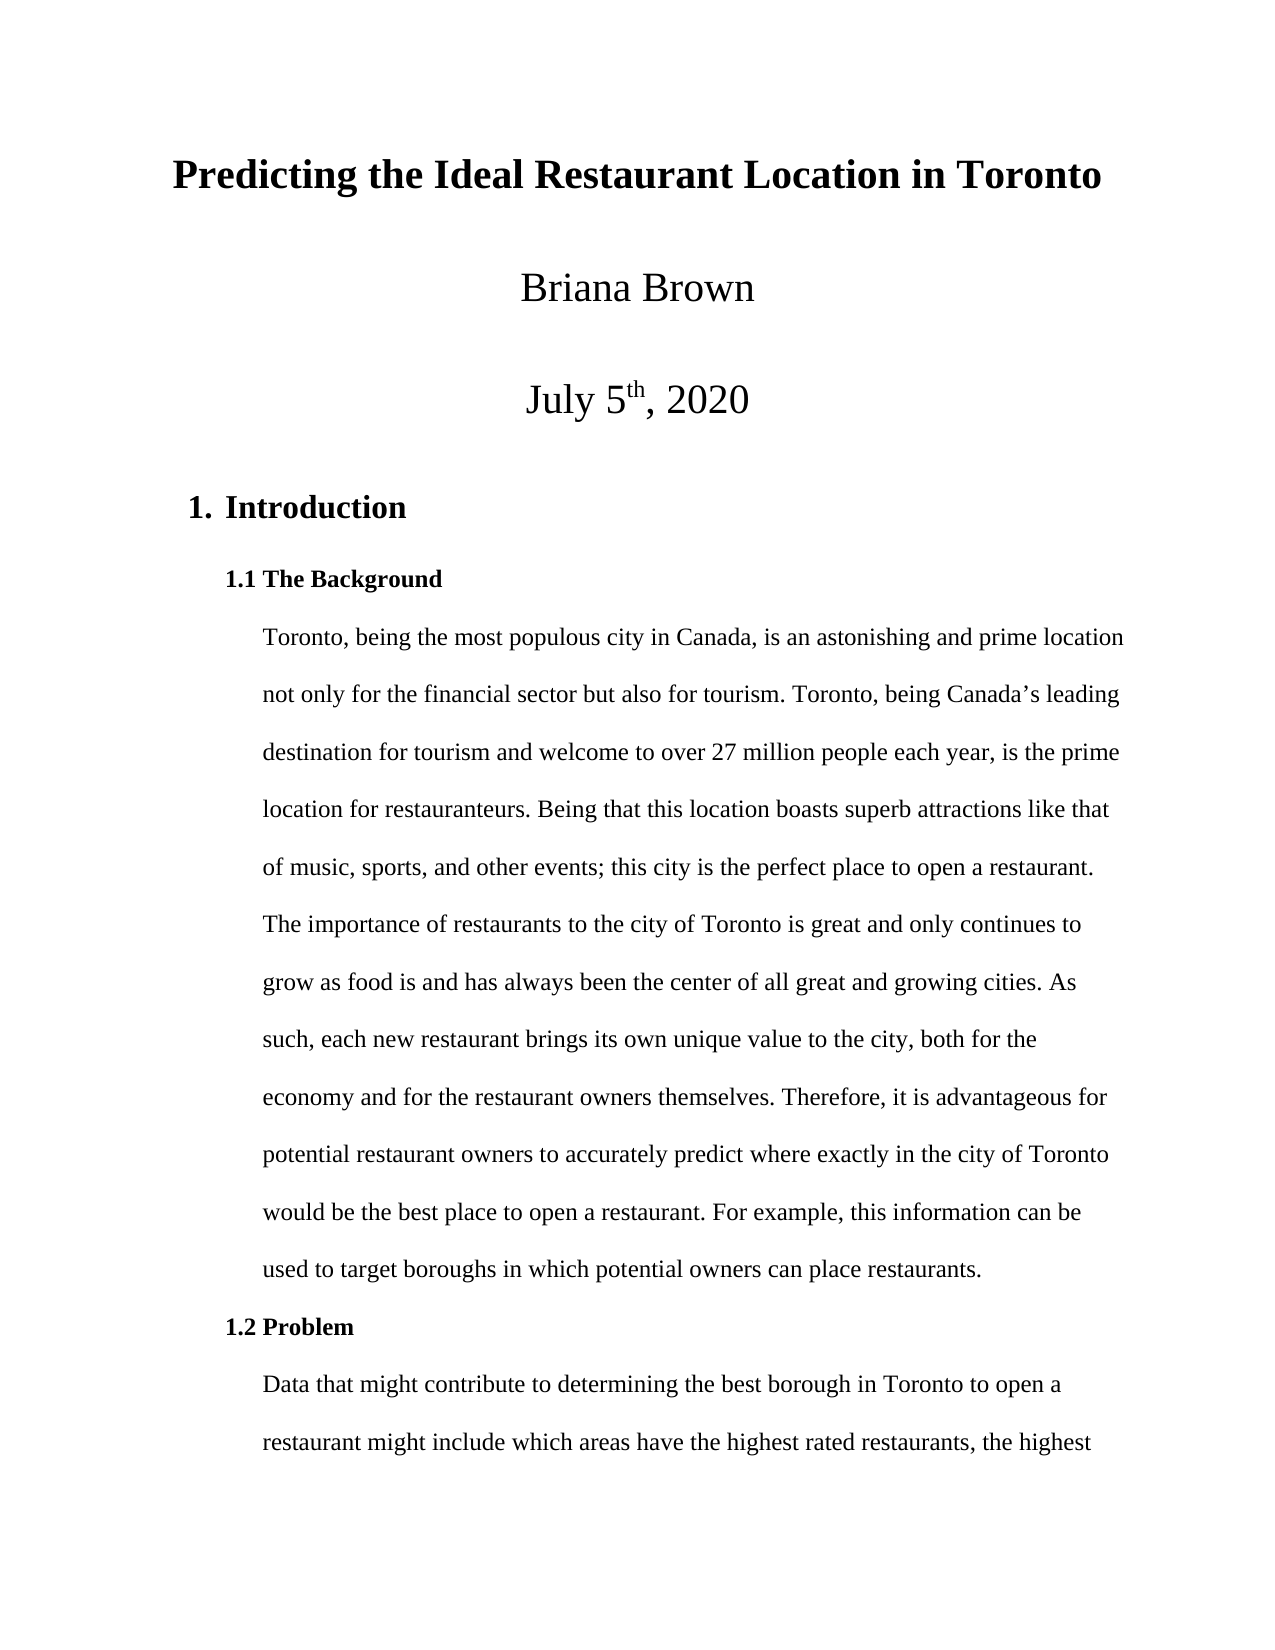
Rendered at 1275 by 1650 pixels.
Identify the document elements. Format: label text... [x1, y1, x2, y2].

text July 5th, 2020 [150, 375, 1125, 423]
list Toronto, being the most populous city in Canada, is an astonishing and prime location not only for the financial sector but also for tourism. Toronto, being Canada’s leading destination for tourism and welcome to over 27 million people each year, is the prime location for restauranteurs. Being that this location boasts superb attractions like that of music, sports, and other events; this city is the perfect place to open a restaurant. The importance of restaurants to the city of Toronto is great and only continues to grow as food is and has always been the center of all great and growing cities. As such, each new restaurant brings its own unique value to the city, both for the economy and for the restaurant owners themselves. Therefore, it is advantageous for potential restaurant owners to accurately predict where exactly in the city of Toronto would be the best place to open a restaurant. For example, this information can be used to target boroughs in which potential owners can place restaurants. [262, 622, 1125, 1283]
list Introduction [187, 487, 1125, 526]
list The Background [225, 564, 1125, 593]
list Problem [225, 1312, 1125, 1340]
text Predicting the Ideal Restaurant Location in Toronto [150, 150, 1125, 198]
text Briana Brown [150, 262, 1125, 310]
